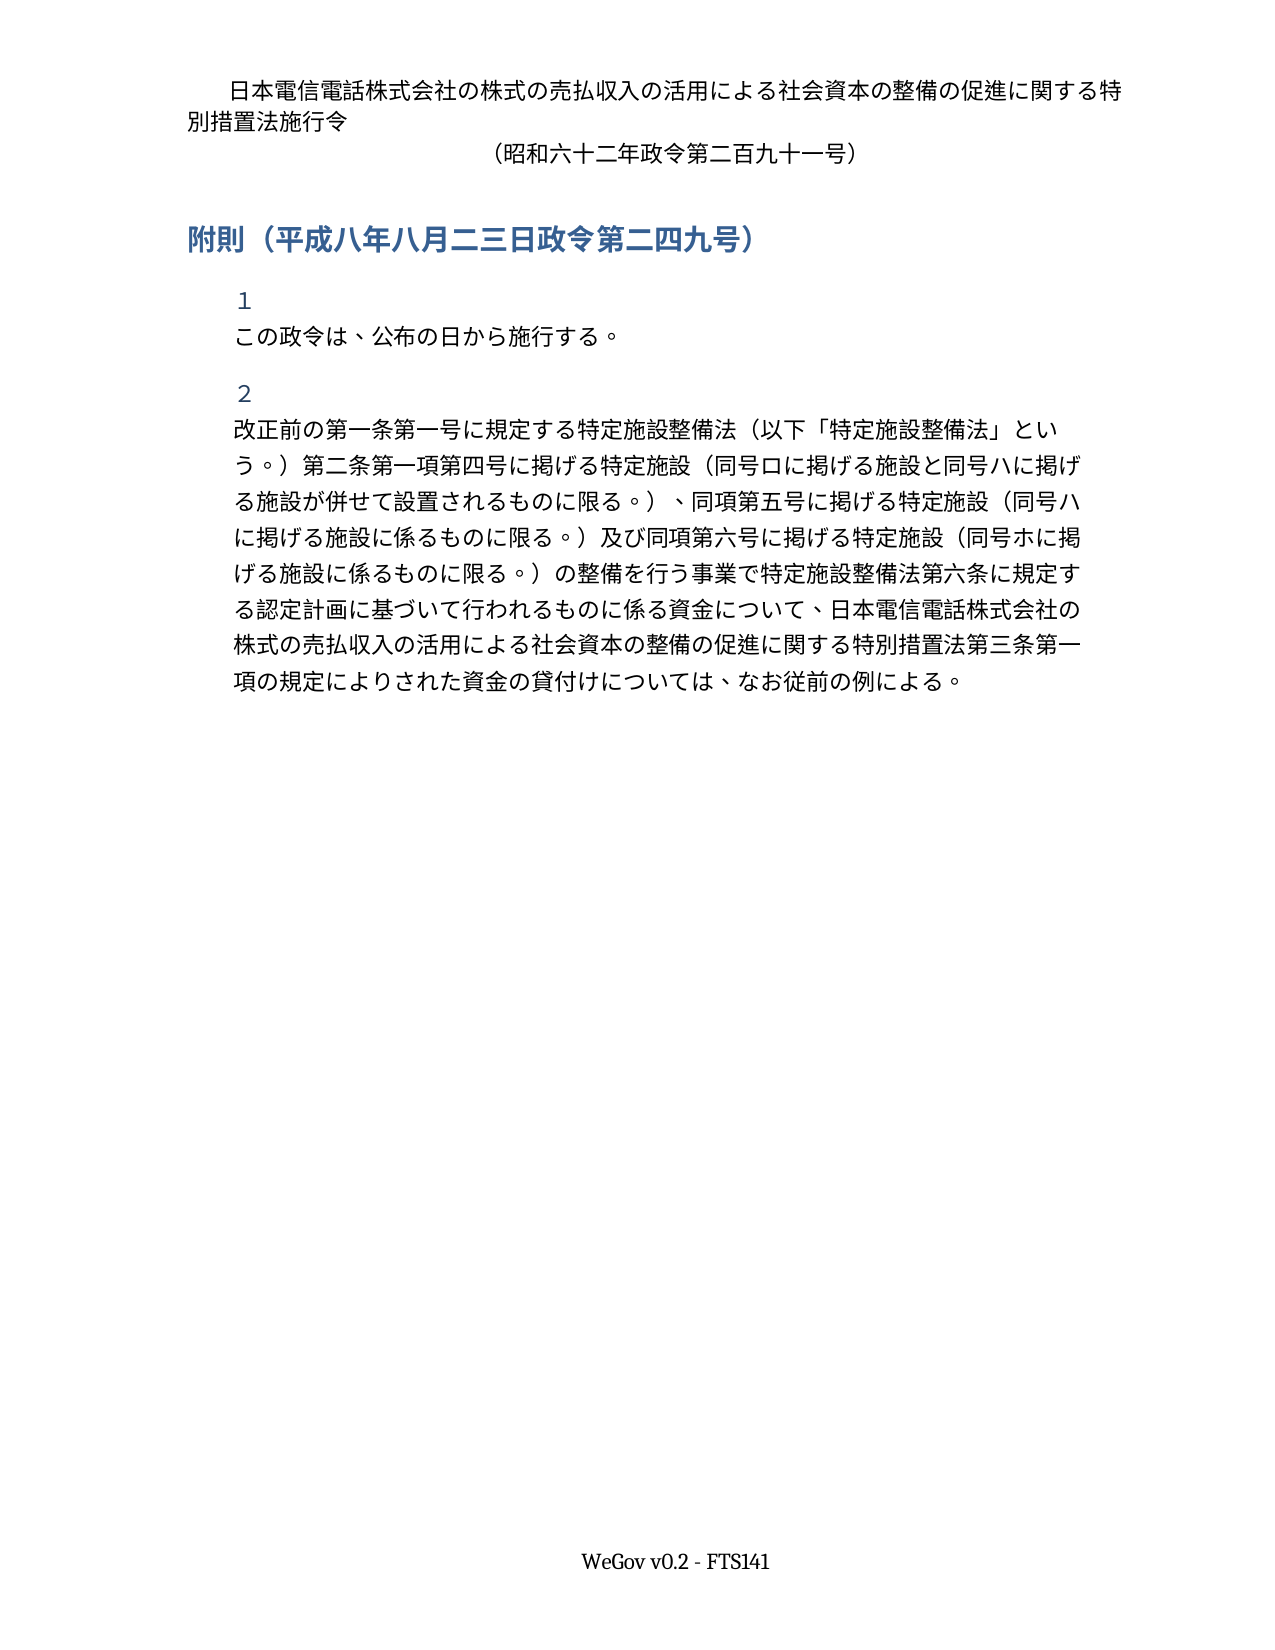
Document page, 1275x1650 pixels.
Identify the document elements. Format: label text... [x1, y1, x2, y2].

subtitle 附則（平成八年八月二三日政令第二四九号） [187, 219, 1087, 258]
subtitle １ [233, 285, 1087, 316]
subtitle ２ [233, 378, 1087, 409]
text この政令は、公布の日から施行する。 [233, 321, 1087, 352]
text 改正前の第一条第一号に規定する特定施設整備法（以下「特定施設整備法」という。）第二条第一項第四号に掲げる特定施設（同号ロに掲げる施設と同号ハに掲げる施設が併せて設置されるものに限る。）、同項第五号に掲げる特定施設（同号ハに掲げる施設に係るものに限る。）及び同項第六号に掲げる特定施設（同号ホに掲げる施設に係るものに限る。）の整備を行う事業で特定施設整備法第六条に規定する認定計画に基づいて行われるものに係る資金について、日本電信電話株式会社の株式の売払収入の活用による社会資本の整備の促進に関する特別措置法第三条第一項の規定によりされた資金の貸付けについては、なお従前の例による。 [233, 414, 1087, 697]
